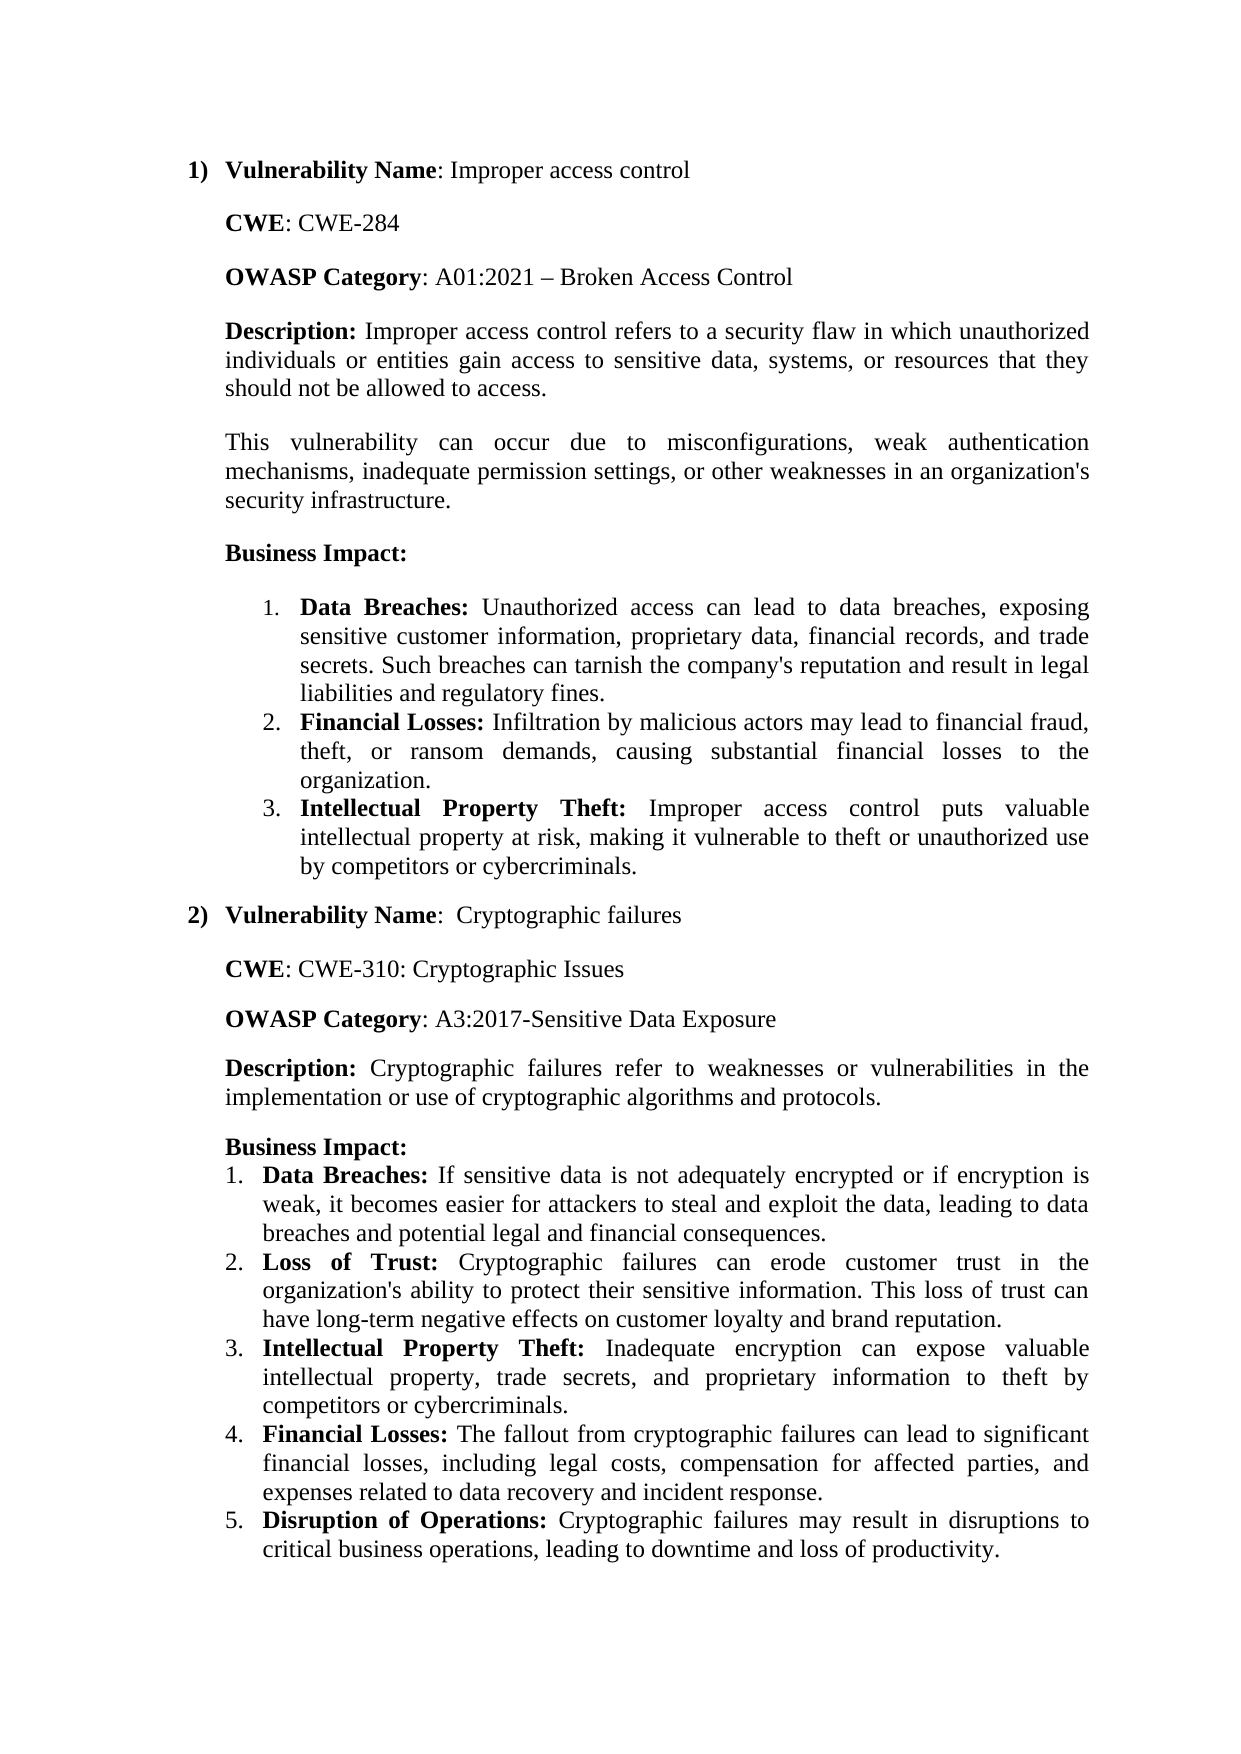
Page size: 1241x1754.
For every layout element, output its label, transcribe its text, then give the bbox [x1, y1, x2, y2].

list Disruption of Operations: Cryptographic failures may result in disruptions to critical business operations, leading to downtime and loss of productivity. [225, 1506, 1090, 1563]
text Description: Cryptographic failures refer to weaknesses or vulnerabilities in the implementation or use of cryptographic algorithms and protocols. [225, 1053, 1090, 1111]
text Business Impact: [225, 538, 1090, 567]
text OWASP Category: A01:2021 – Broken Access Control [225, 262, 1090, 291]
list Vulnerability Name: Improper access control [187, 155, 1090, 183]
list Intellectual Property Theft: Inadequate encryption can expose valuable intellectual property, trade secrets, and proprietary information to theft by competitors or cybercriminals. [225, 1333, 1090, 1419]
text This vulnerability can occur due to misconfigurations, weak authentication mechanisms, inadequate permission settings, or other weaknesses in an organization's security infrastructure. [225, 427, 1090, 513]
list Data Breaches: Unauthorized access can lead to data breaches, exposing sensitive customer information, proprietary data, financial records, and trade secrets. Such breaches can tarnish the company's reputation and result in legal liabilities and regulatory fines. [262, 592, 1090, 707]
list Vulnerability Name: Cryptographic failures [187, 901, 1090, 929]
text OWASP Category: A3:2017-Sensitive Data Exposure [150, 1004, 1090, 1033]
list Financial Losses: Infiltration by malicious actors may lead to financial fraud, theft, or ransom demands, causing substantial financial losses to the organization. [262, 707, 1090, 793]
text Description: Improper access control refers to a security flaw in which unauthorized individuals or entities gain access to sensitive data, systems, or resources that they should not be allowed to access. [225, 316, 1090, 402]
text CWE: CWE-284 [150, 208, 1090, 237]
list Data Breaches: If sensitive data is not adequately encrypted or if encryption is weak, it becomes easier for attackers to steal and exploit the data, leading to data breaches and potential legal and financial consequences. [225, 1161, 1090, 1247]
list Financial Losses: The fallout from cryptographic failures can lead to significant financial losses, including legal costs, compensation for affected parties, and expenses related to data recovery and incident response. [225, 1419, 1090, 1506]
list Loss of Trust: Cryptographic failures can erode customer trust in the organization's ability to protect their sensitive information. This loss of trust can have long-term negative effects on customer loyalty and brand reputation. [225, 1247, 1090, 1333]
text Business Impact: [225, 1132, 1090, 1161]
list Intellectual Property Theft: Improper access control puts valuable intellectual property at risk, making it vulnerable to theft or unauthorized use by competitors or cybercriminals. [262, 793, 1090, 880]
text CWE: CWE-310: Cryptographic Issues [150, 954, 1090, 983]
